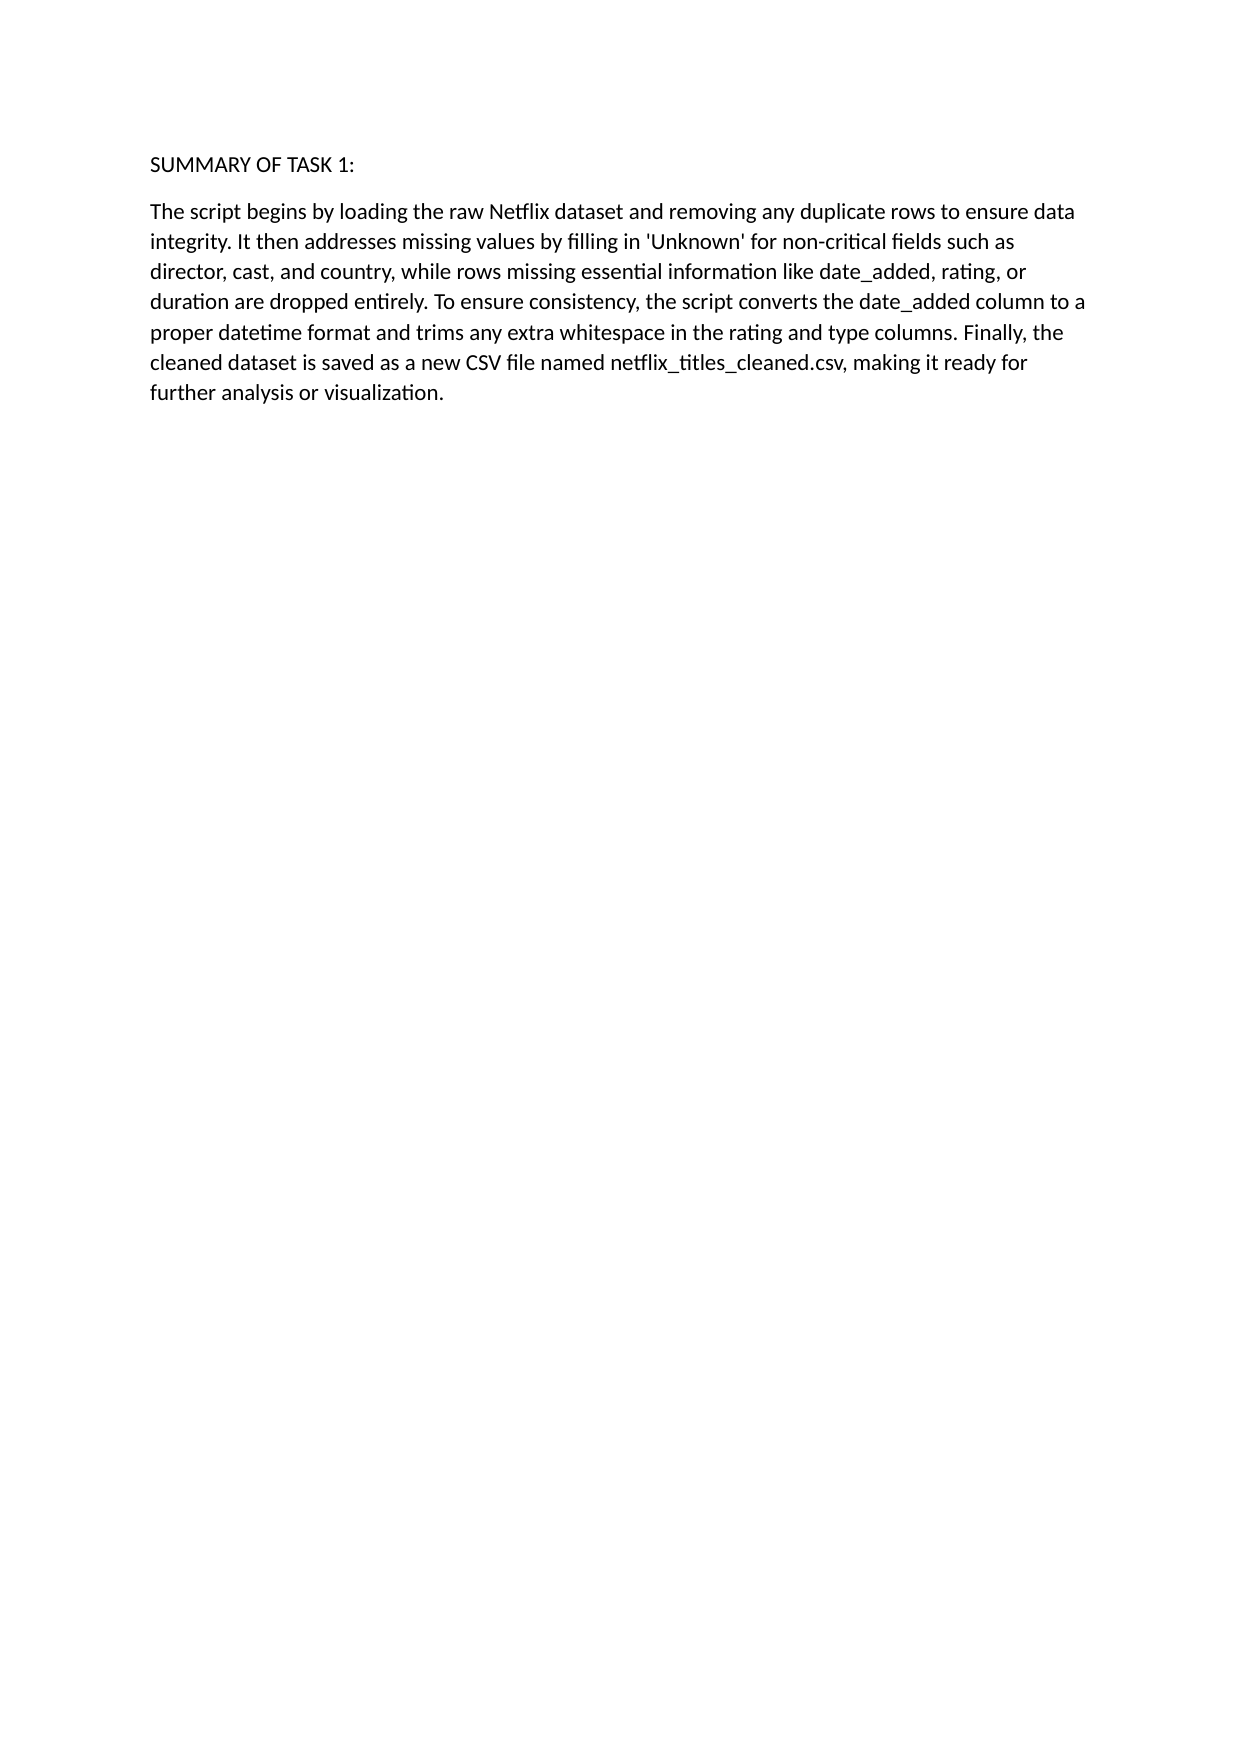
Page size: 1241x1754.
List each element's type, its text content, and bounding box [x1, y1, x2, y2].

text SUMMARY OF TASK 1: [150, 150, 1090, 178]
text The script begins by loading the raw Netflix dataset and removing any duplicate rows to ensure data integrity. It then addresses missing values by filling in 'Unknown' for non-critical fields such as director, cast, and country, while rows missing essential information like date_added, rating, or duration are dropped entirely. To ensure consistency, the script converts the date_added column to a proper datetime format and trims any extra whitespace in the rating and type columns. Finally, the cleaned dataset is saved as a new CSV file named netflix_titles_cleaned.csv, making it ready for further analysis or visualization. [150, 197, 1090, 406]
